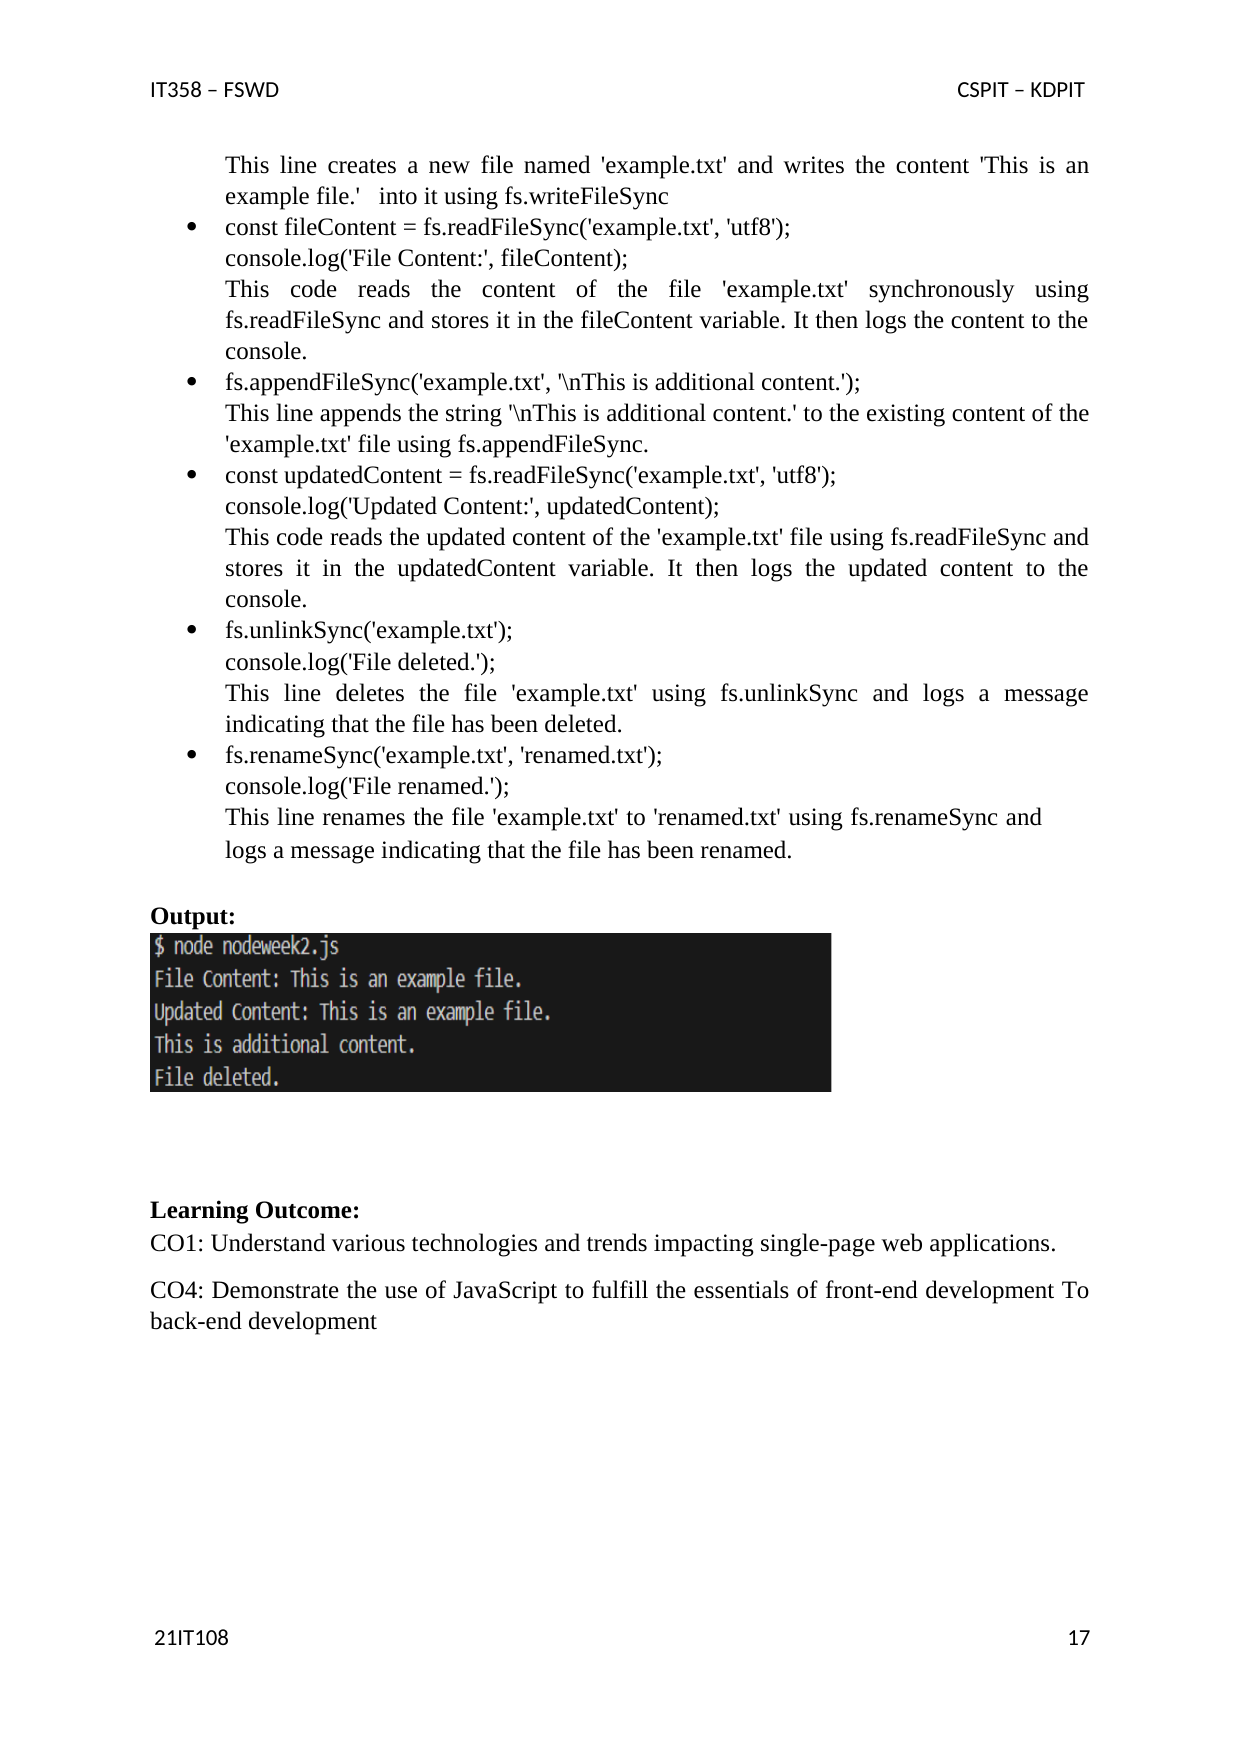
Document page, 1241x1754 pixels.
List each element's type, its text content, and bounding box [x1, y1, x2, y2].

list This line creates a new file named 'example.txt' and writes the content 'This is an example file.' into it using fs.writeFileSync [225, 150, 1090, 210]
text Learning Outcome: [150, 1195, 1090, 1223]
list fs.unlinkSync('example.txt'); [187, 616, 1090, 644]
list This line deletes the file 'example.txt' using fs.unlinkSync and logs a message indicating that the file has been deleted. [225, 678, 1090, 737]
list console.log('File deleted.'); [225, 647, 1090, 675]
list console.log('File Content:', fileContent); [225, 243, 1090, 272]
text CO1: Understand various technologies and trends impacting single-page web applications. [150, 1228, 1090, 1256]
picture [150, 933, 832, 1092]
list This line appends the string '\nThis is additional content.' to the existing content of the 'example.txt' file using fs.appendFileSync. [225, 398, 1090, 458]
list This code reads the updated content of the 'example.txt' file using fs.readFileSync and stores it in the updatedContent variable. It then logs the updated content to the console. [225, 522, 1090, 613]
list This line renames the file 'example.txt' to 'renamed.txt' using fs.renameSync and logs a message indicating that the file has been renamed. [225, 802, 1043, 864]
list console.log('File renamed.'); [225, 771, 1090, 799]
text CO4: Demonstrate the use of JavaScript to fulfill the essentials of front-end development To back-end development [150, 1275, 1090, 1335]
list This code reads the content of the file 'example.txt' synchronously using fs.readFileSync and stores it in the fileContent variable. It then logs the content to the console. [225, 274, 1090, 365]
list const updatedContent = fs.readFileSync('example.txt', 'utf8'); [187, 460, 1090, 489]
list const fileContent = fs.readFileSync('example.txt', 'utf8'); [187, 212, 1090, 241]
list fs.renameSync('example.txt', 'renamed.txt'); [187, 740, 1090, 768]
text Output: [150, 901, 1043, 930]
list console.log('Updated Content:', updatedContent); [225, 491, 1090, 520]
list fs.appendFileSync('example.txt', '\nThis is additional content.'); [187, 367, 1090, 396]
